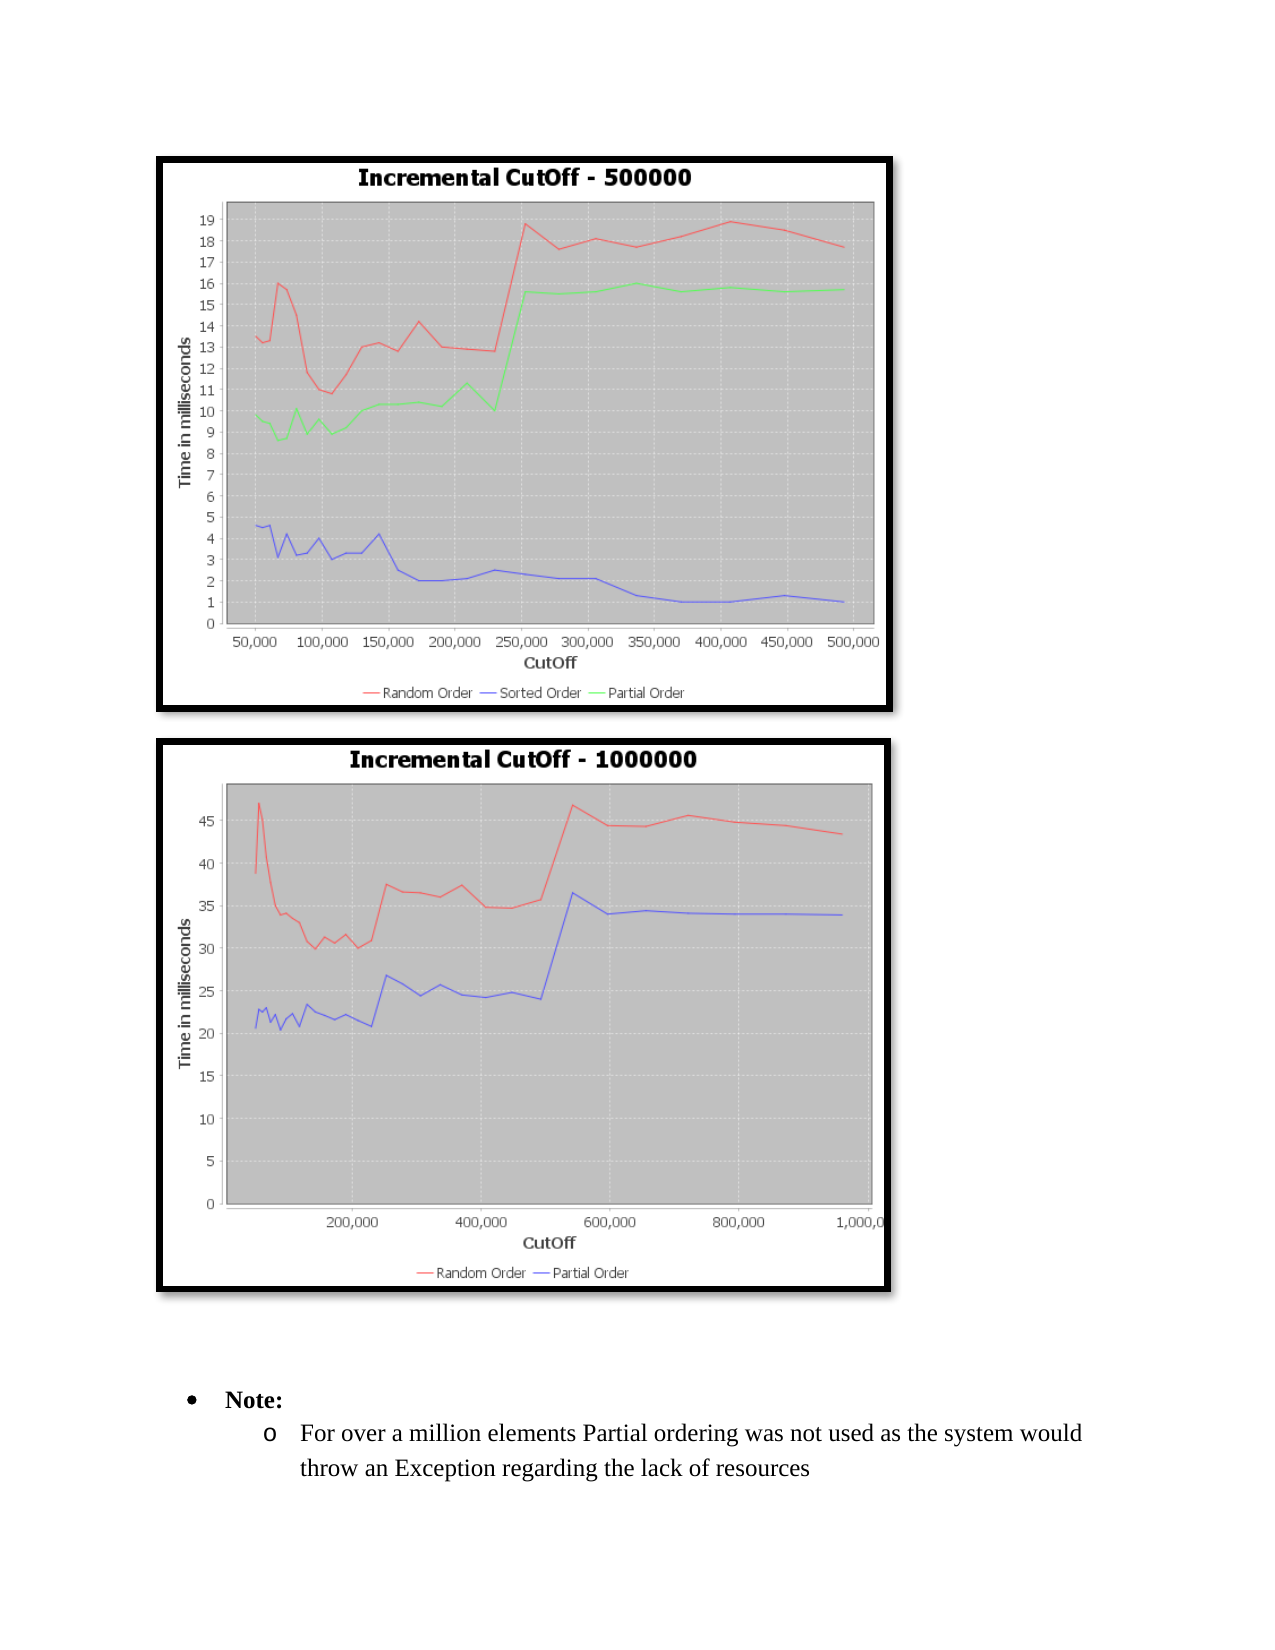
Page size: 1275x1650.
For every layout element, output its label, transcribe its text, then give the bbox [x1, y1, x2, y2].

list For over a million elements Partial ordering was not used as the system would throw an Exception regarding the lack of resources [262, 1418, 1125, 1482]
list Note: [187, 1385, 1125, 1414]
picture [163, 163, 886, 705]
picture [163, 745, 884, 1286]
